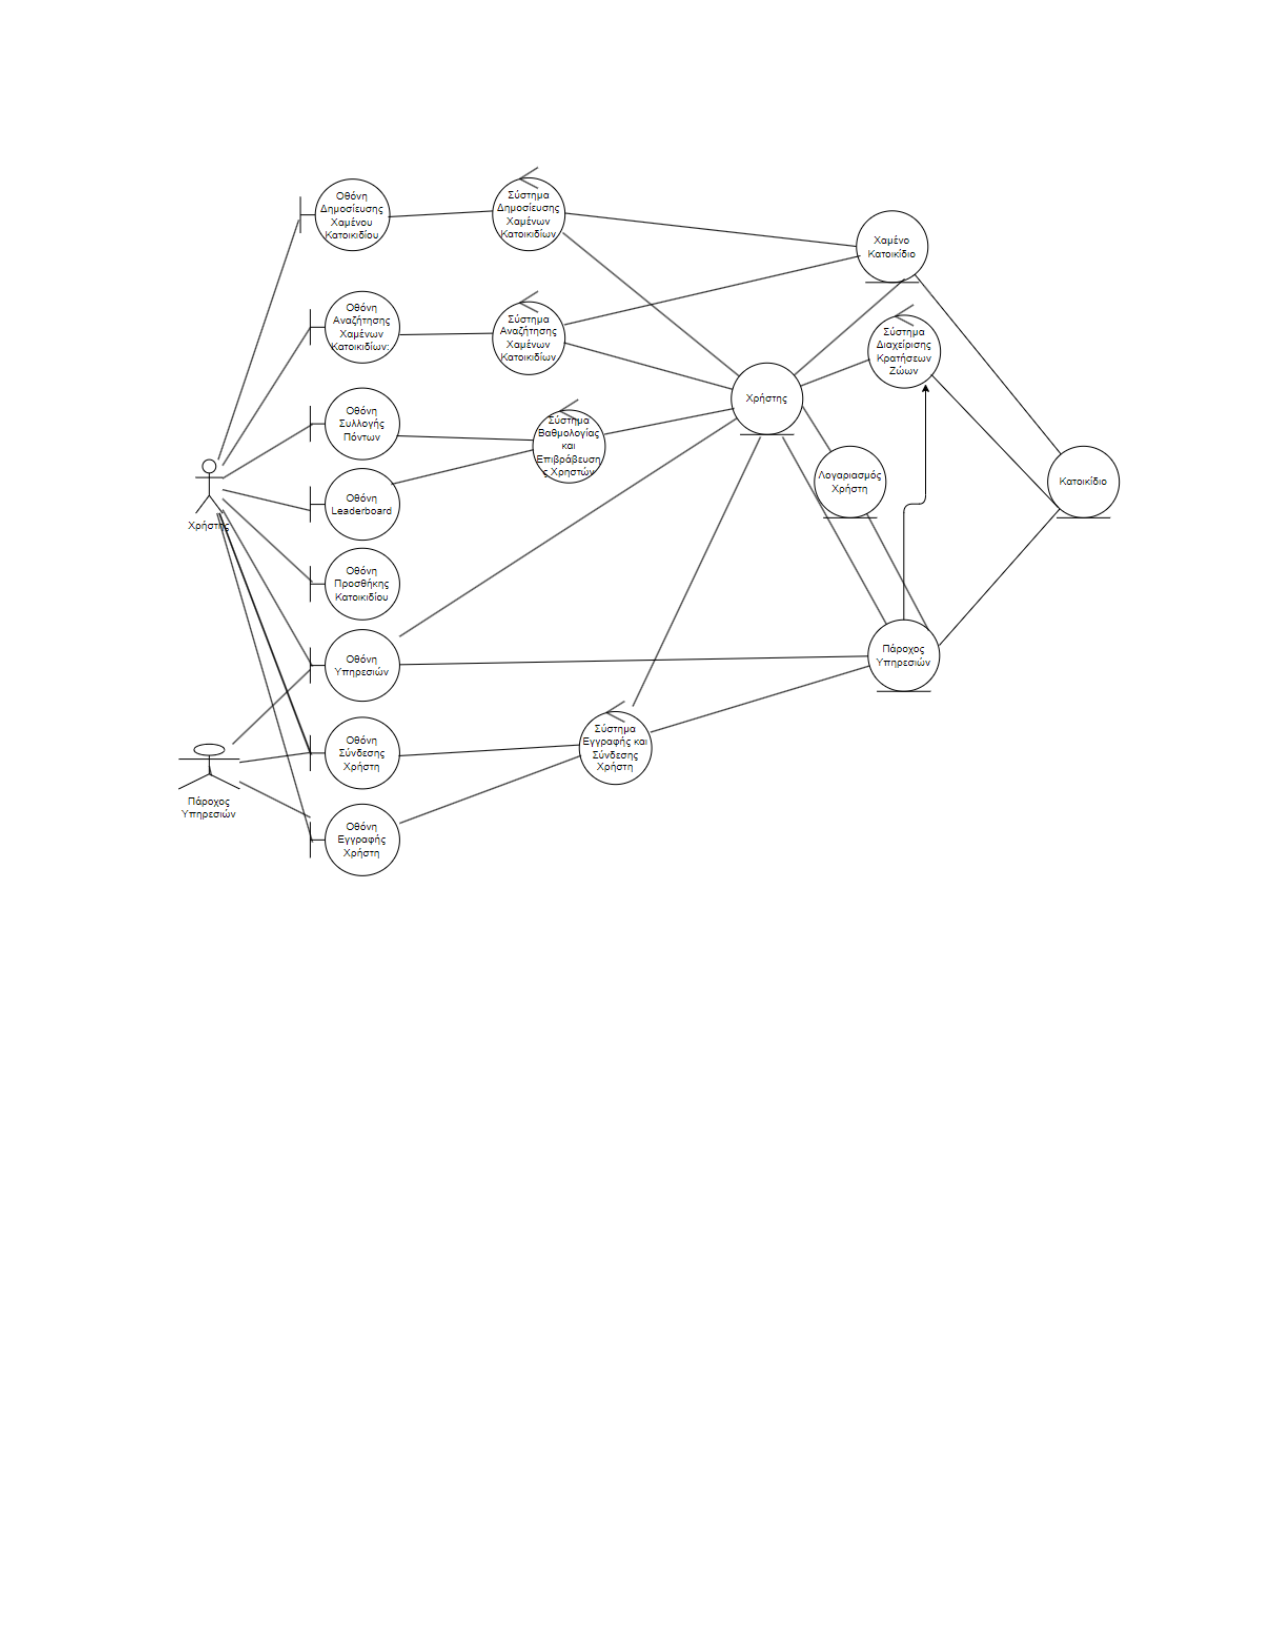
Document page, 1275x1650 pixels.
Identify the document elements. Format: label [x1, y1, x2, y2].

picture [150, 150, 1125, 888]
